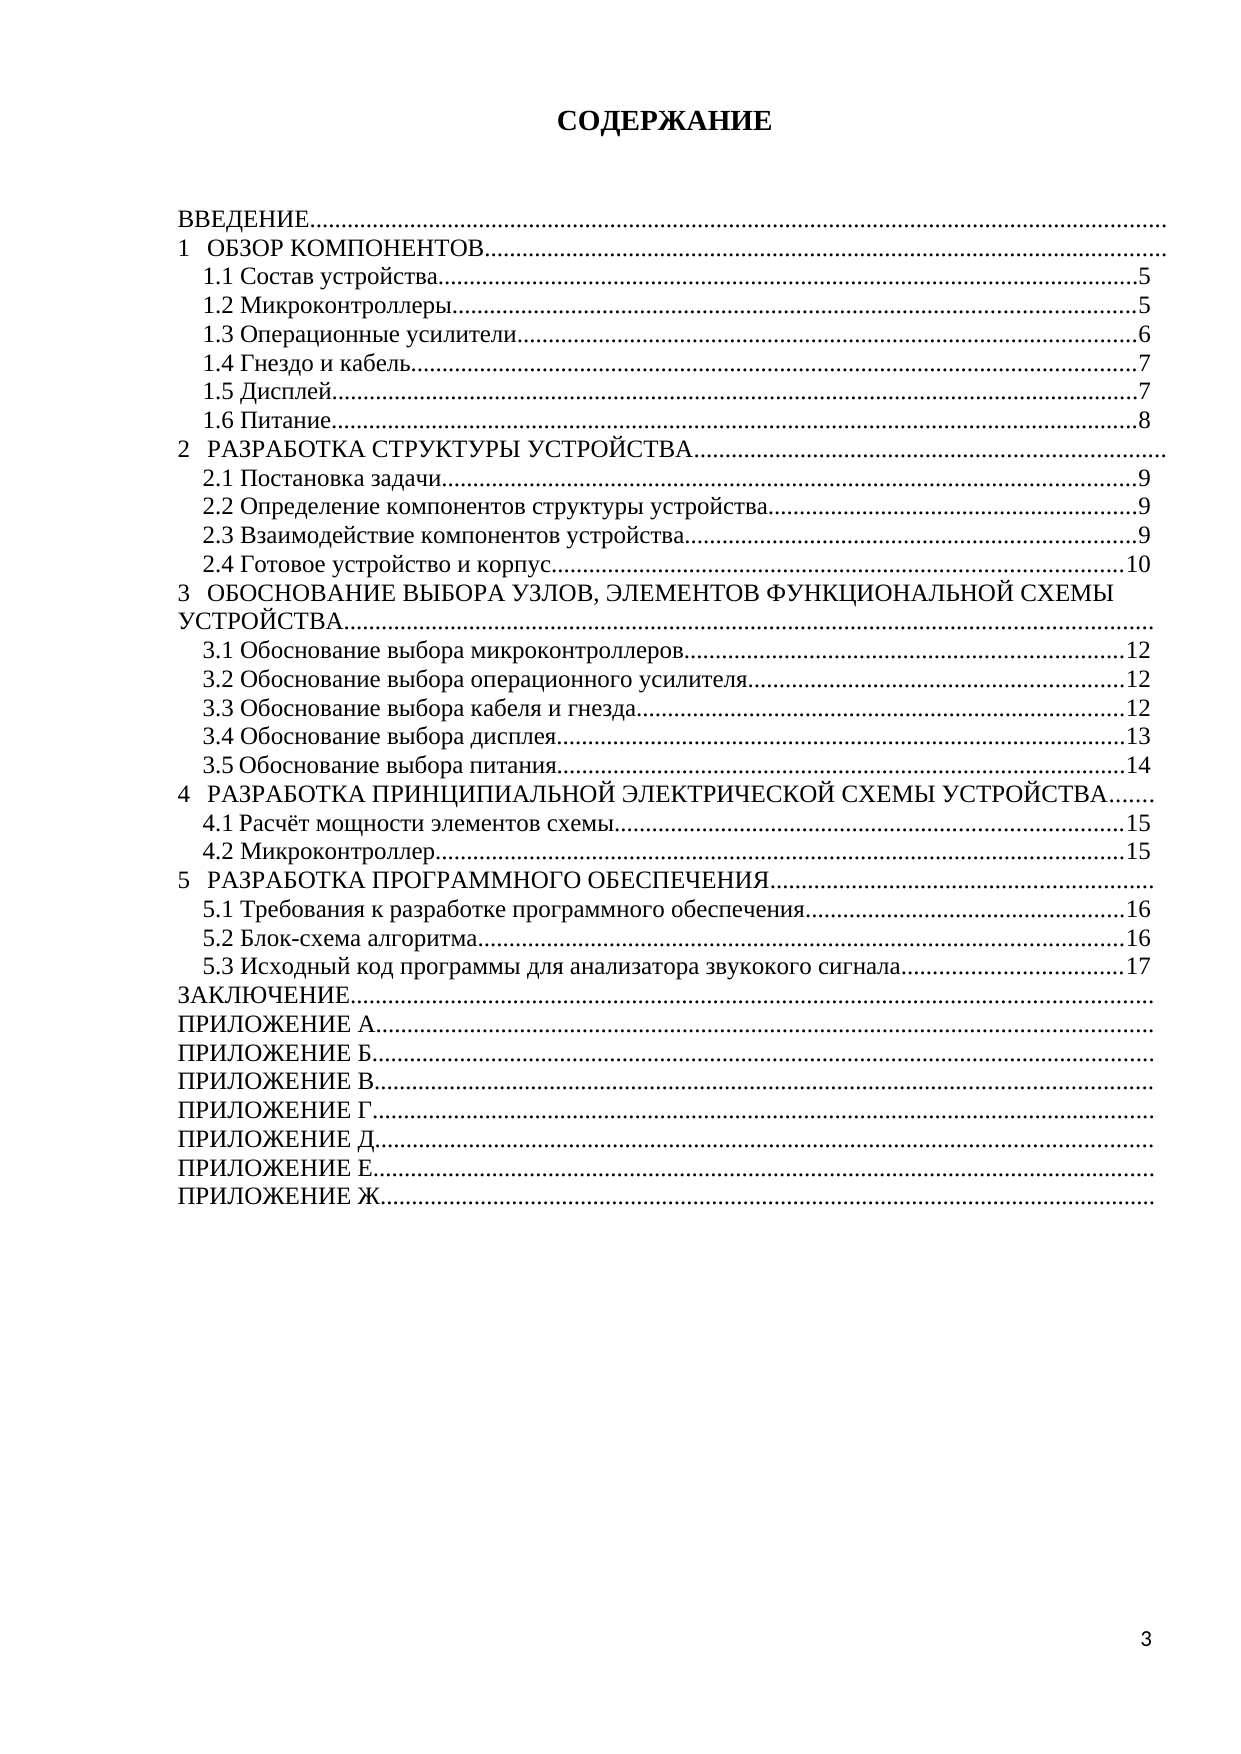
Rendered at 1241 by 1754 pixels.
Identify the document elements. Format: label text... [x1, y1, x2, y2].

text СОДЕРЖАНИЕ [177, 103, 1152, 137]
